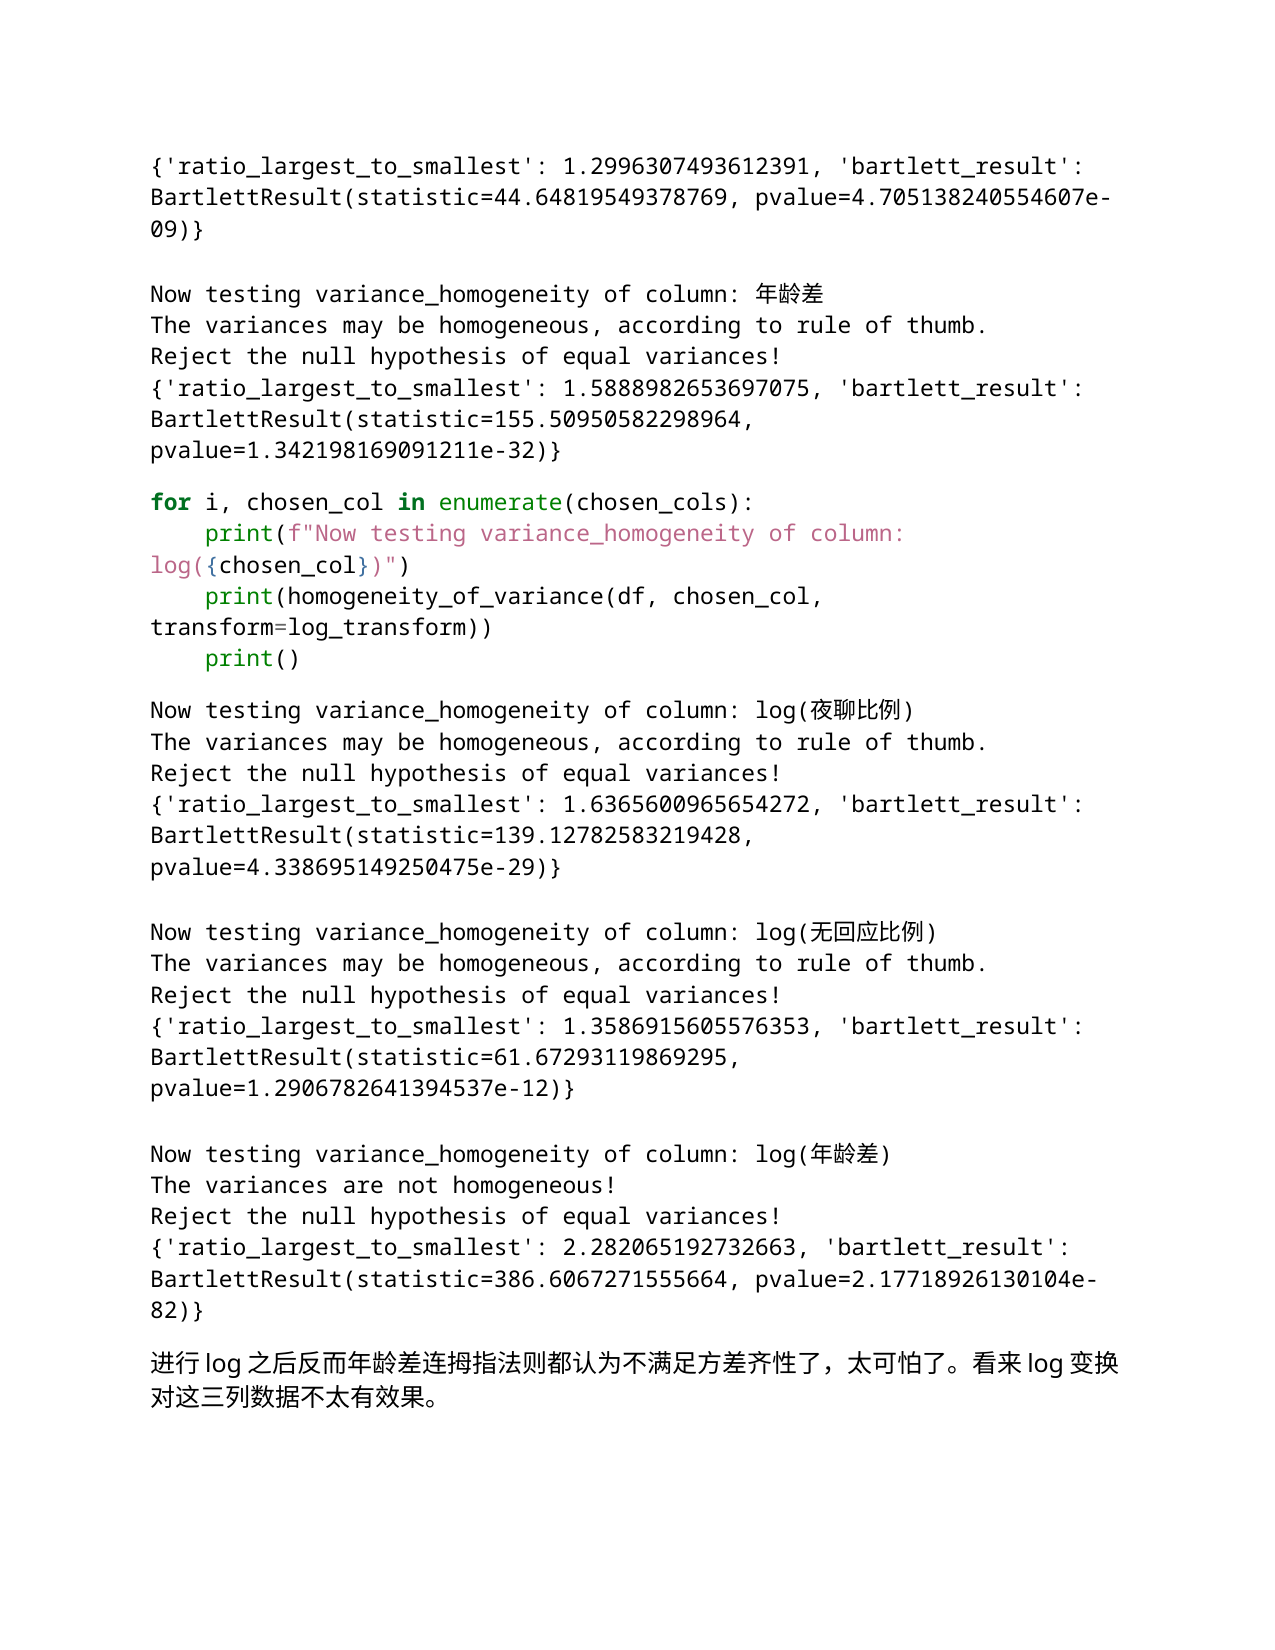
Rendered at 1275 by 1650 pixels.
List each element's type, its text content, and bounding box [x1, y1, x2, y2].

text 进行log之后反而年龄差连拇指法则都认为不满足方差齐性了，太可怕了。看来log变换对这三列数据不太有效果。 [150, 1346, 1125, 1414]
text for i, chosen_col in enumerate(chosen_cols): print(f"Now testing variance_homogeneity of column: log({chosen_col})") print(homogeneity_of_variance(df, chosen_col, transform=log_transform)) print() [150, 486, 1125, 674]
text Now testing variance_homogeneity of column: log(夜聊比例) The variances may be homogeneous, according to rule of thumb. Reject the null hypothesis of equal variances! {'ratio_largest_to_smallest': 1.6365600965654272, 'bartlett_result': BartlettResult(statistic=139.12782583219428, pvalue=4.338695149250475e-29)} Now testing variance_homogeneity of column: log(无回应比例) The variances may be homogeneous, according to rule of thumb. Reject the null hypothesis of equal variances! {'ratio_largest_to_smallest': 1.3586915605576353, 'bartlett_result': BartlettResult(statistic=61.67293119869295, pvalue=1.2906782641394537e-12)} Now testing variance_homogeneity of column: log(年龄差) The variances are not homogeneous! Reject the null hypothesis of equal variances! {'ratio_largest_to_smallest': 2.282065192732663, 'bartlett_result': BartlettResult(statistic=386.6067271555664, pvalue=2.17718926130104e-82)} [150, 694, 1125, 1325]
